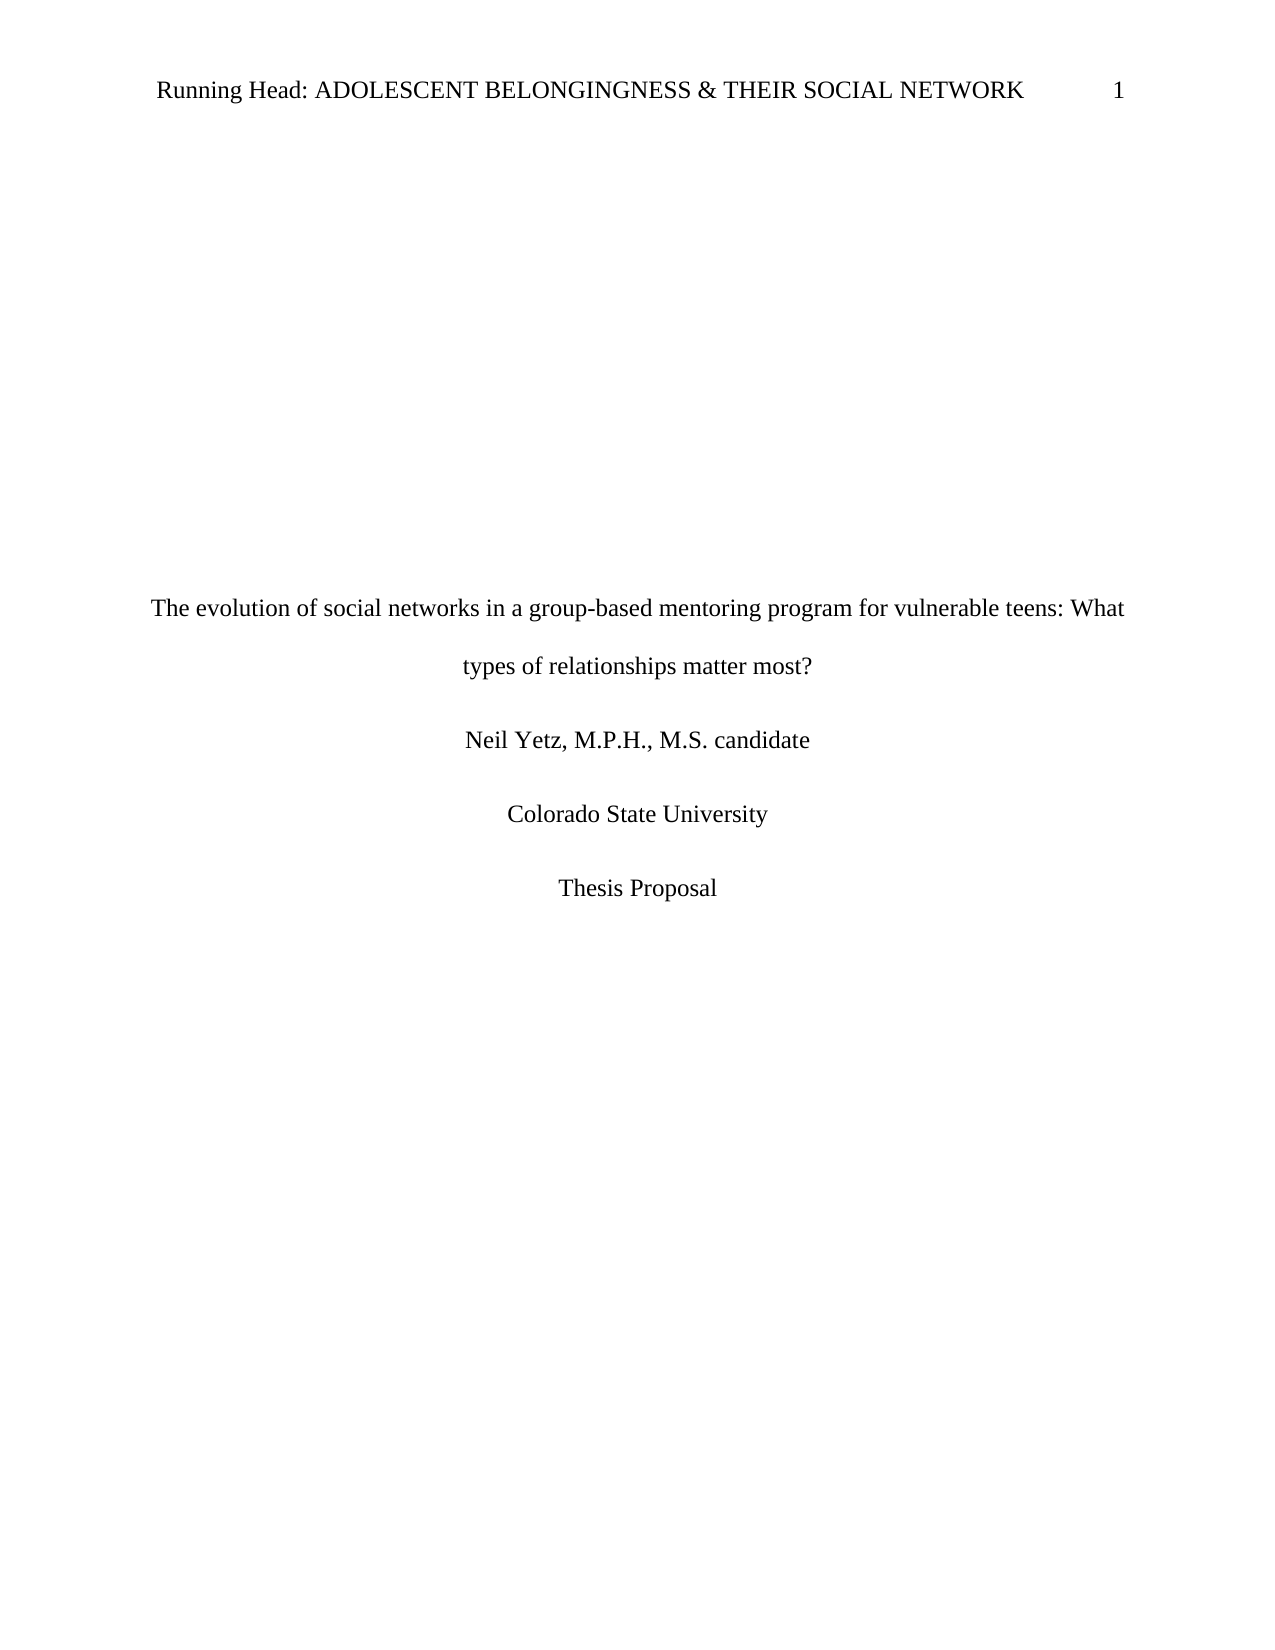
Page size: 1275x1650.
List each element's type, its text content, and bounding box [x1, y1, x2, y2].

text Colorado State University [150, 799, 1125, 828]
text Thesis Proposal [150, 873, 1125, 902]
text The evolution of social networks in a group-based mentoring program for vulnerable teens: What types of relationships matter most? [150, 593, 1125, 680]
text Neil Yetz, M.P.H., M.S. candidate [150, 725, 1125, 754]
